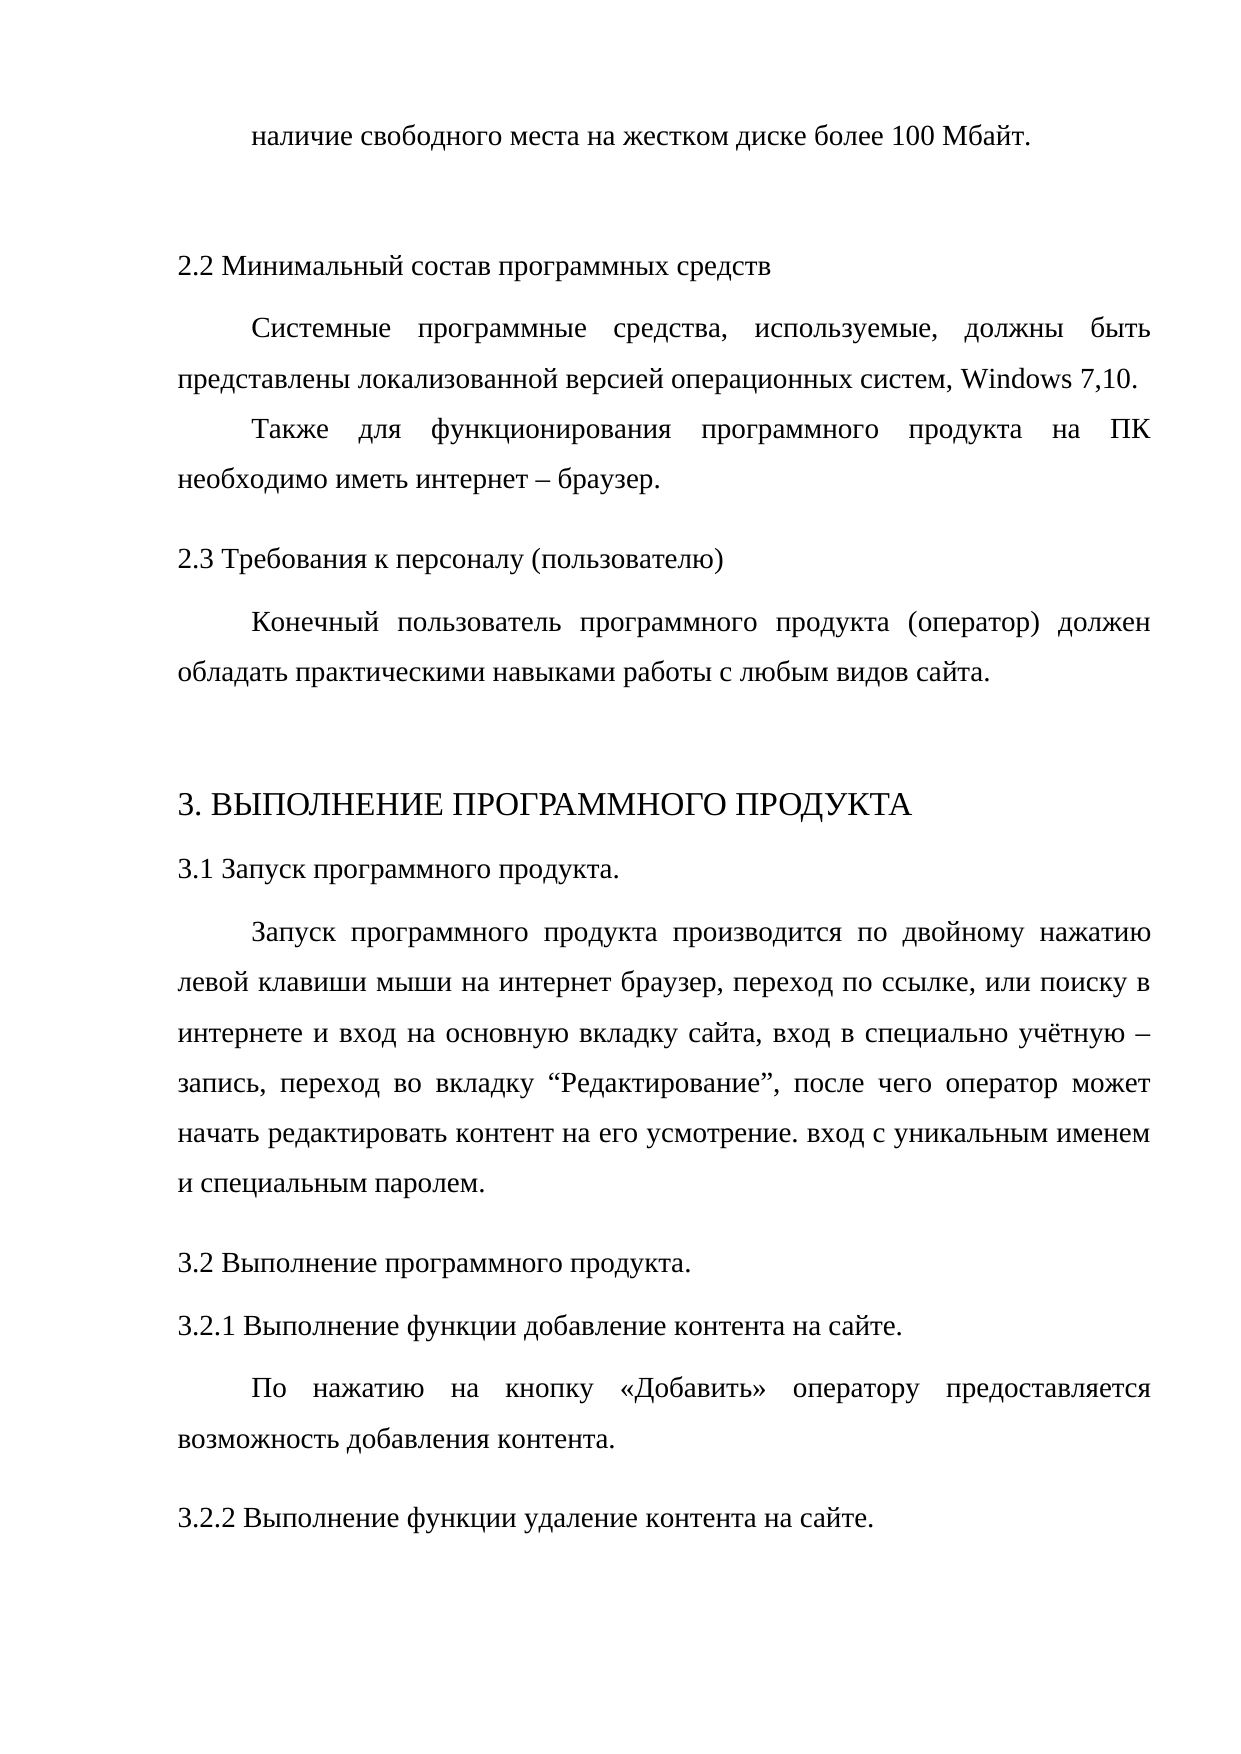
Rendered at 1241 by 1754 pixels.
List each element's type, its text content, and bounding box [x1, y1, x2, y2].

subtitle 3.1 Запуск программного продукта. [177, 851, 1152, 885]
subtitle 2.3 Требования к персоналу (пользователю) [177, 541, 1152, 574]
text Системные программные средства, используемые, должны быть представлены локализованной версией операционных систем, Windows 7,10. [177, 311, 1152, 394]
text Также для функционирования программного продукта на ПК необходимо иметь интернет – браузер. [177, 411, 1152, 495]
text наличие свободного места на жестком диске более 100 Мбайт. [177, 118, 1152, 152]
subtitle 3. ВЫПОЛНЕНИЕ ПРОГРАММНОГО ПРОДУКТА [177, 784, 1152, 822]
subtitle 3.2.1 Выполнение функции добавление контента на сайте. [177, 1308, 1152, 1341]
text Запуск программного продукта производится по двойному нажатию левой клавиши мыши на интернет браузер, переход по ссылке, или поиску в интернете и вход на основную вкладку сайта, вход в специально учётную – запись, переход во вкладку “Редактирование”, после чего оператор может начать редактировать контент на его усмотрение. вход с уникальным именем и специальным паролем. [177, 914, 1152, 1199]
subtitle 3.2.2 Выполнение функции удаление контента на сайте. [177, 1500, 1152, 1534]
text По нажатию на кнопку «Добавить» оператору предоставляется возможность добавления контента. [177, 1371, 1152, 1454]
subtitle 2.2 Минимальный состав программных средств [177, 248, 1152, 281]
text Конечный пользователь программного продукта (оператор) должен обладать практическими навыками работы с любым видов сайта. [177, 604, 1152, 688]
subtitle 3.2 Выполнение программного продукта. [177, 1245, 1152, 1279]
